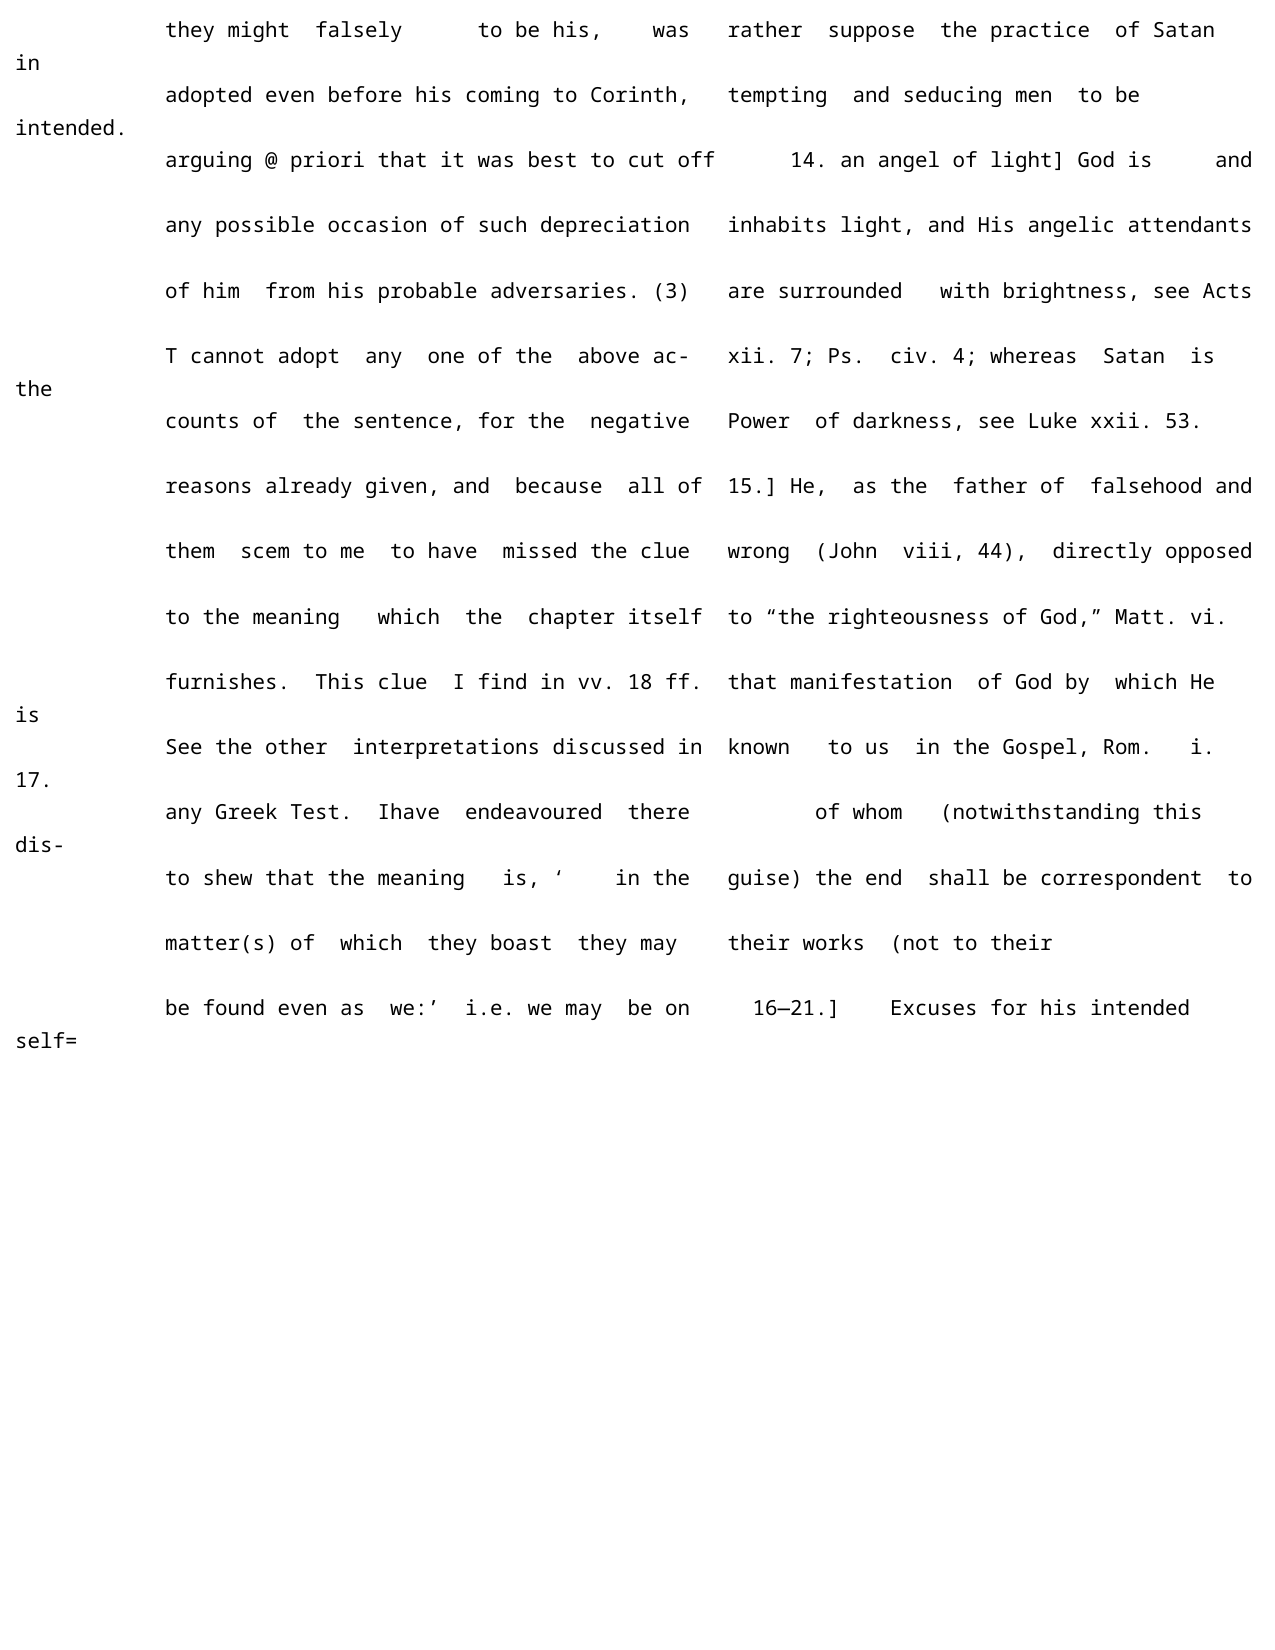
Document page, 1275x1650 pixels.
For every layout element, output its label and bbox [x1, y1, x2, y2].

text [15, 15, 1260, 1149]
